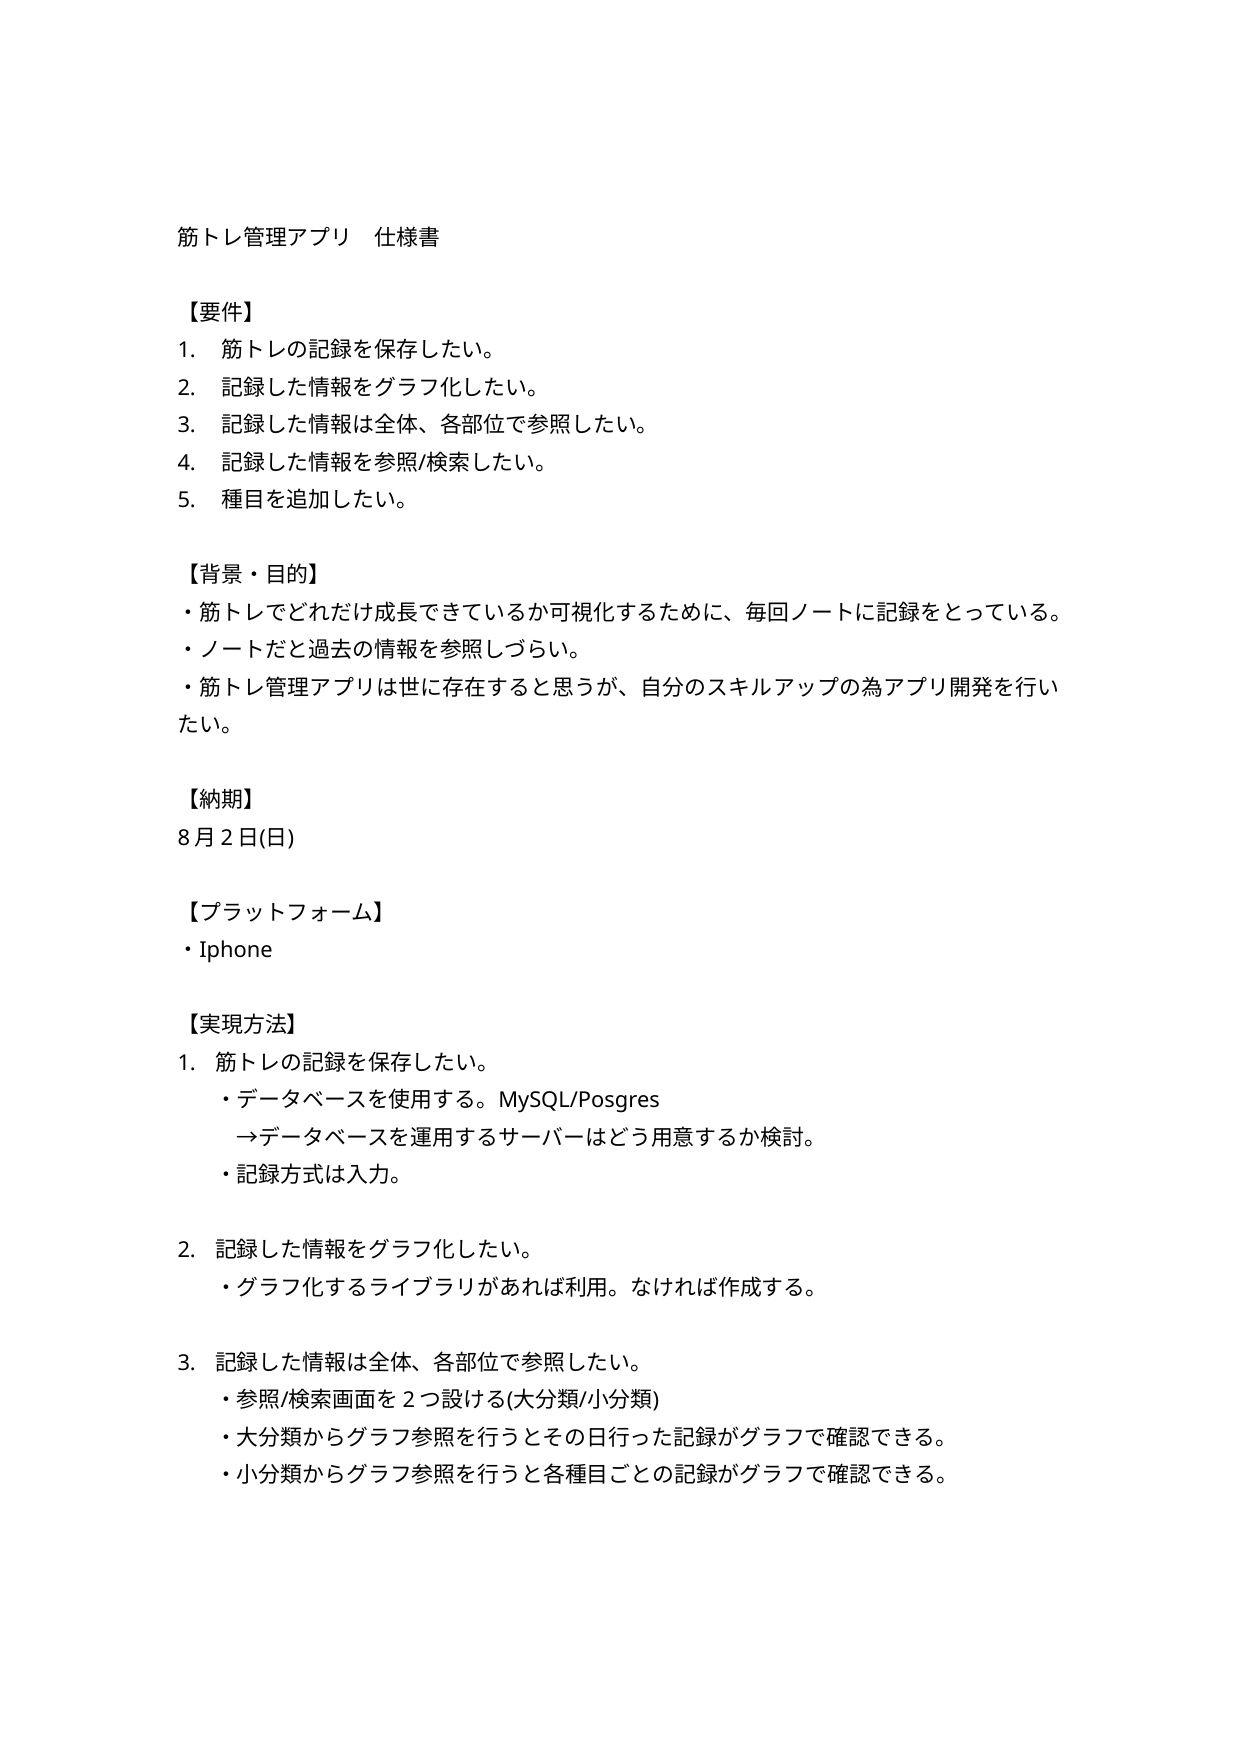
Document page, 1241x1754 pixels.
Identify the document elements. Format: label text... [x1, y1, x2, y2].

list ・参照/検索画面を2つ設ける(大分類/小分類) [215, 1379, 1063, 1417]
text ・Iphone [177, 929, 1063, 967]
list 記録した情報を参照/検索したい。 [177, 442, 1063, 479]
list ・小分類からグラフ参照を行うと各種目ごとの記録がグラフで確認できる。 [215, 1454, 1063, 1492]
list 種目を追加したい。 [177, 479, 1063, 517]
text ・筋トレでどれだけ成長できているか可視化するために、毎回ノートに記録をとっている。 [177, 592, 1063, 629]
text ・筋トレ管理アプリは世に存在すると思うが、自分のスキルアップの為アプリ開発を行いたい。 [177, 667, 1063, 742]
list 筋トレの記録を保存したい。 [177, 329, 1063, 367]
text 【納期】 [177, 779, 1063, 817]
list ・記録方式は入力。 [215, 1154, 1063, 1192]
text 【実現方法】 [177, 1004, 1063, 1042]
text 【背景・目的】 [177, 554, 1063, 592]
list ・グラフ化するライブラリがあれば利用。なければ作成する。 [215, 1267, 1063, 1304]
text 【要件】 [177, 292, 1063, 329]
text 筋トレ管理アプリ 仕様書 [177, 217, 1063, 254]
text 8月2日(日) [177, 817, 1063, 854]
list →データベースを運用するサーバーはどう用意するか検討。 [215, 1117, 1063, 1154]
list 筋トレの記録を保存したい。 [177, 1042, 1063, 1079]
list 記録した情報をグラフ化したい。 [177, 1229, 1063, 1267]
list ・データベースを使用する。MySQL/Posgres [215, 1079, 1063, 1117]
list 記録した情報は全体、各部位で参照したい。 [177, 404, 1063, 442]
list ・大分類からグラフ参照を行うとその日行った記録がグラフで確認できる。 [215, 1417, 1063, 1454]
text ・ノートだと過去の情報を参照しづらい。 [177, 629, 1063, 667]
text 【プラットフォーム】 [177, 892, 1063, 929]
list 記録した情報をグラフ化したい。 [177, 367, 1063, 404]
list 記録した情報は全体、各部位で参照したい。 [177, 1342, 1063, 1379]
